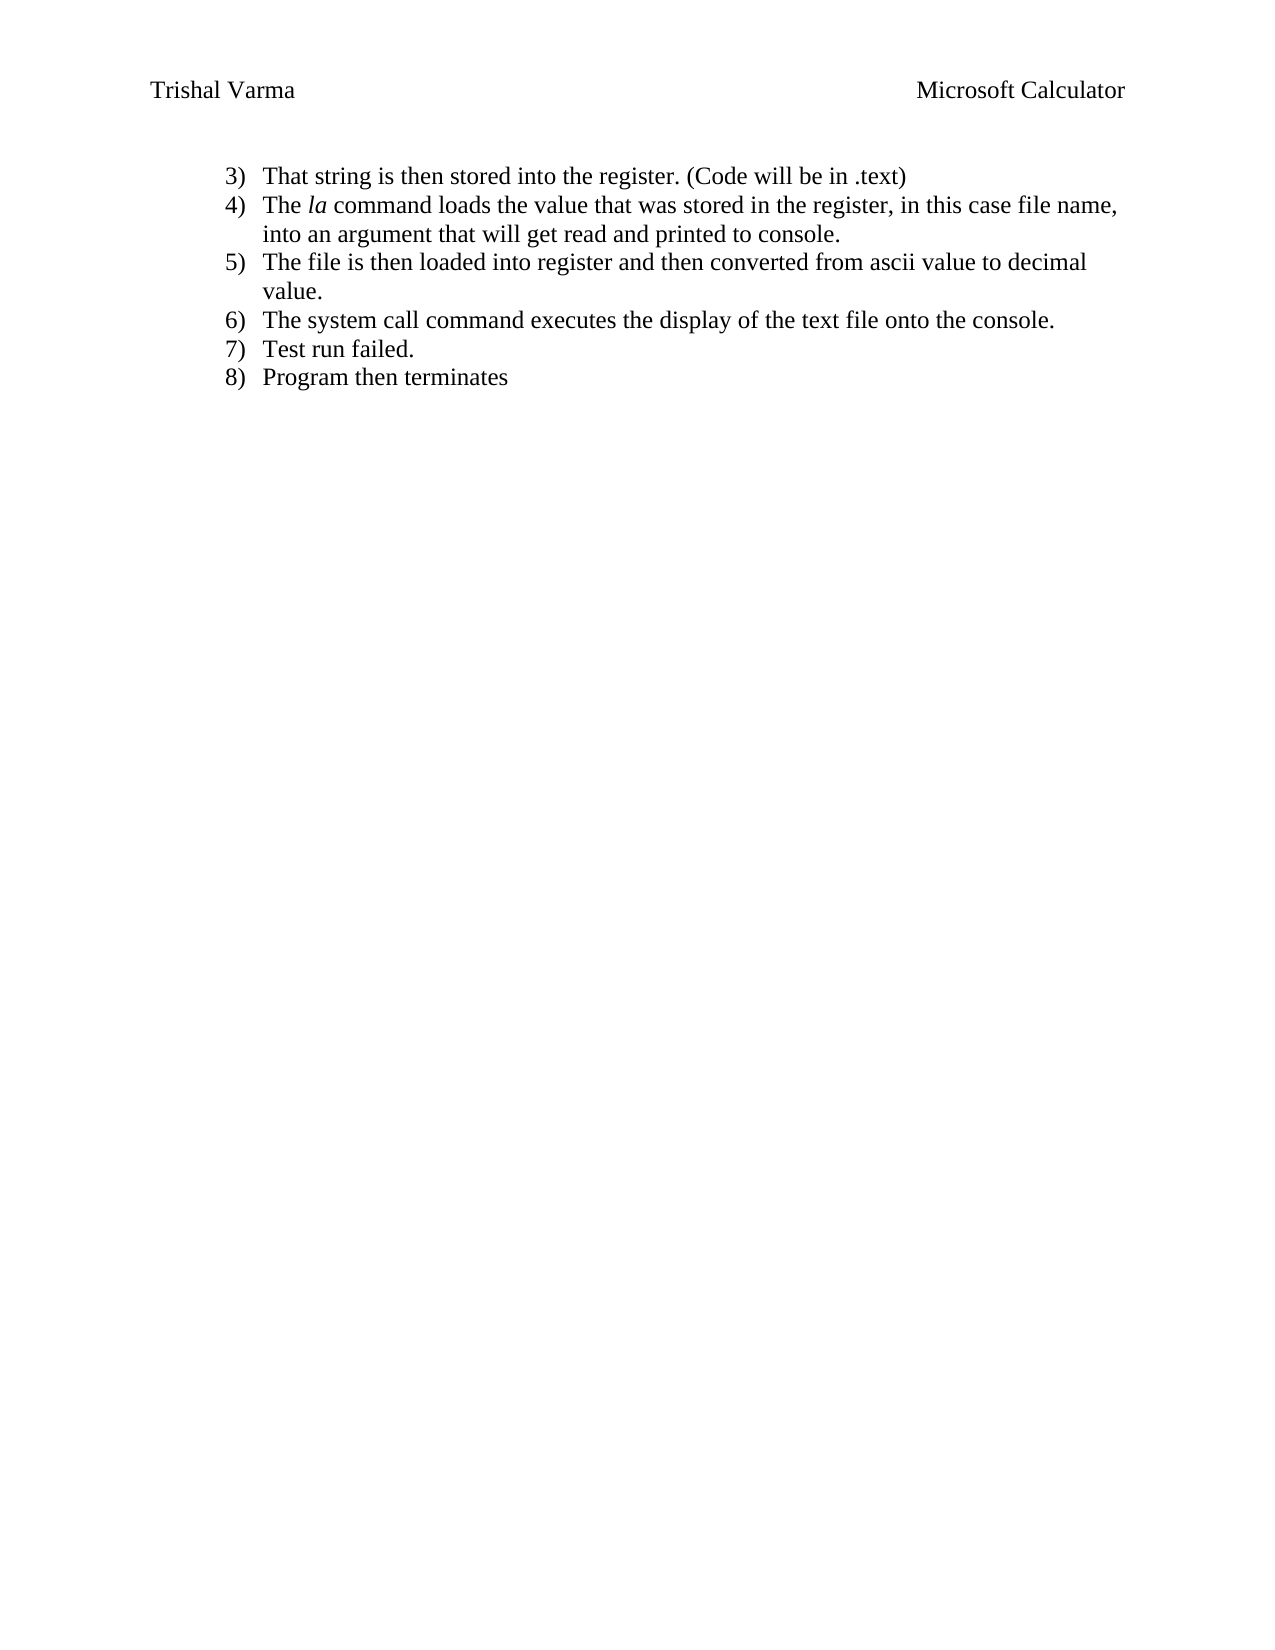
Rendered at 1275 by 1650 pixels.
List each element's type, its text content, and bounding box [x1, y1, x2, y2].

list The file is then loaded into register and then converted from ascii value to decimal value. [225, 247, 1125, 305]
list Test run failed. [225, 334, 1125, 362]
list Program then terminates [225, 362, 1125, 391]
list The system call command executes the display of the text file onto the console. [225, 305, 1125, 334]
list That string is then stored into the register. (Code will be in .text) [225, 161, 1125, 190]
list The la command loads the value that was stored in the register, in this case file name, into an argument that will get read and printed to console. [225, 190, 1125, 247]
